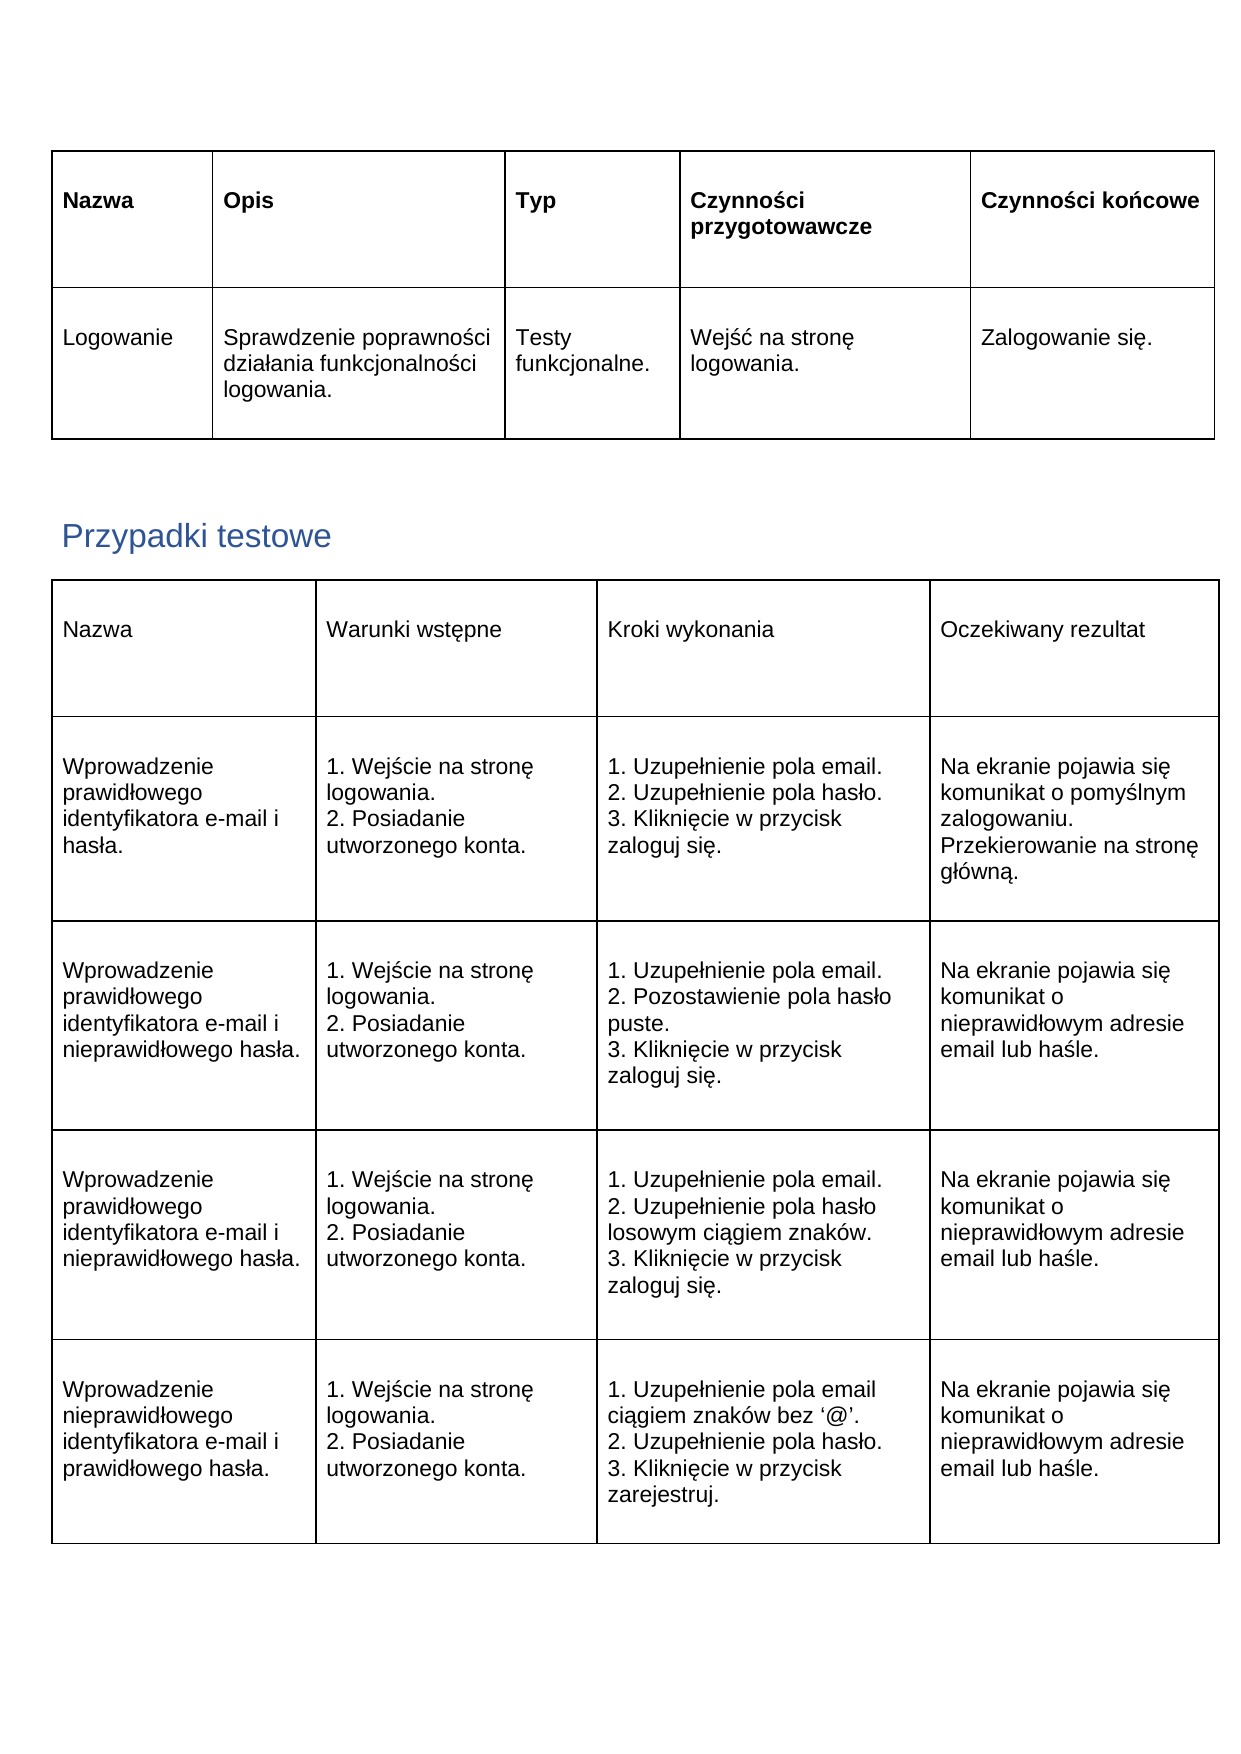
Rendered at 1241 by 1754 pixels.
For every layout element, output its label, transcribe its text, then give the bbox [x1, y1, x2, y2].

table_cell Na ekranie pojawia się komunikat o nieprawidłowym adresie email lub haśle. [931, 922, 1218, 1129]
table_cell 1. Wejście na stronę logowania. 2. Posiadanie utworzonego konta. [317, 1131, 596, 1338]
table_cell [931, 1340, 1218, 1543]
table_cell 1. Wejście na stronę logowania. 2. Posiadanie utworzonego konta. [317, 717, 596, 920]
table_cell 1. Uzupełnienie pola email. 2. Uzupełnienie pola hasło losowym ciągiem znaków. 3. Kliknięcie w przycisk zaloguj się. [598, 1131, 929, 1338]
table_header Oczekiwany rezultat [931, 581, 1218, 716]
table_cell 1. Uzupełnienie pola email. 2. Uzupełnienie pola hasło. 3. Kliknięcie w przycisk zaloguj się. [598, 717, 929, 920]
table_cell Testy funkcjonalne. [506, 288, 679, 438]
table_cell Wprowadzenie prawidłowego identyfikatora e-mail i nieprawidłowego hasła. [53, 922, 315, 1129]
table_header Nazwa [53, 581, 315, 716]
table_header Kroki wykonania [598, 581, 929, 716]
table_cell Zalogowanie się. [971, 288, 1214, 438]
table_cell Na ekranie pojawia się komunikat o nieprawidłowym adresie email lub haśle. [931, 1131, 1218, 1338]
table_cell Wejść na stronę logowania. [681, 288, 970, 438]
table_header Typ [506, 152, 679, 286]
table_cell 1. Wejście na stronę logowania. 2. Posiadanie utworzonego konta. [317, 922, 596, 1129]
table_header Czynności końcowe [971, 152, 1214, 286]
table_header Opis [213, 152, 504, 286]
table_cell Wprowadzenie prawidłowego identyfikatora e-mail i nieprawidłowego hasła. [53, 1131, 315, 1338]
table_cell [53, 1340, 315, 1543]
table_header Nazwa [53, 152, 212, 286]
text Przypadki testowe [61, 516, 1090, 554]
table_cell Wprowadzenie prawidłowego identyfikatora e-mail i hasła. [53, 717, 315, 920]
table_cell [317, 1340, 596, 1543]
table_cell Sprawdzenie poprawności działania funkcjonalności logowania. [213, 288, 504, 438]
table_cell 1. Uzupełnienie pola email. 2. Pozostawienie pola hasło puste. 3. Kliknięcie w przycisk zaloguj się. [598, 922, 929, 1129]
table_cell 1. Uzupełnienie pola email ciągiem znaków bez ‘@’. 2. Uzupełnienie pola hasło. 3. Kliknięcie w przycisk zarejestruj. [598, 1340, 929, 1543]
table_header Warunki wstępne [317, 581, 596, 716]
table_cell Logowanie [53, 288, 212, 438]
table_header Czynności przygotowawcze [681, 152, 970, 286]
table_cell Na ekranie pojawia się komunikat o pomyślnym zalogowaniu. Przekierowanie na stronę główną. [931, 717, 1218, 920]
